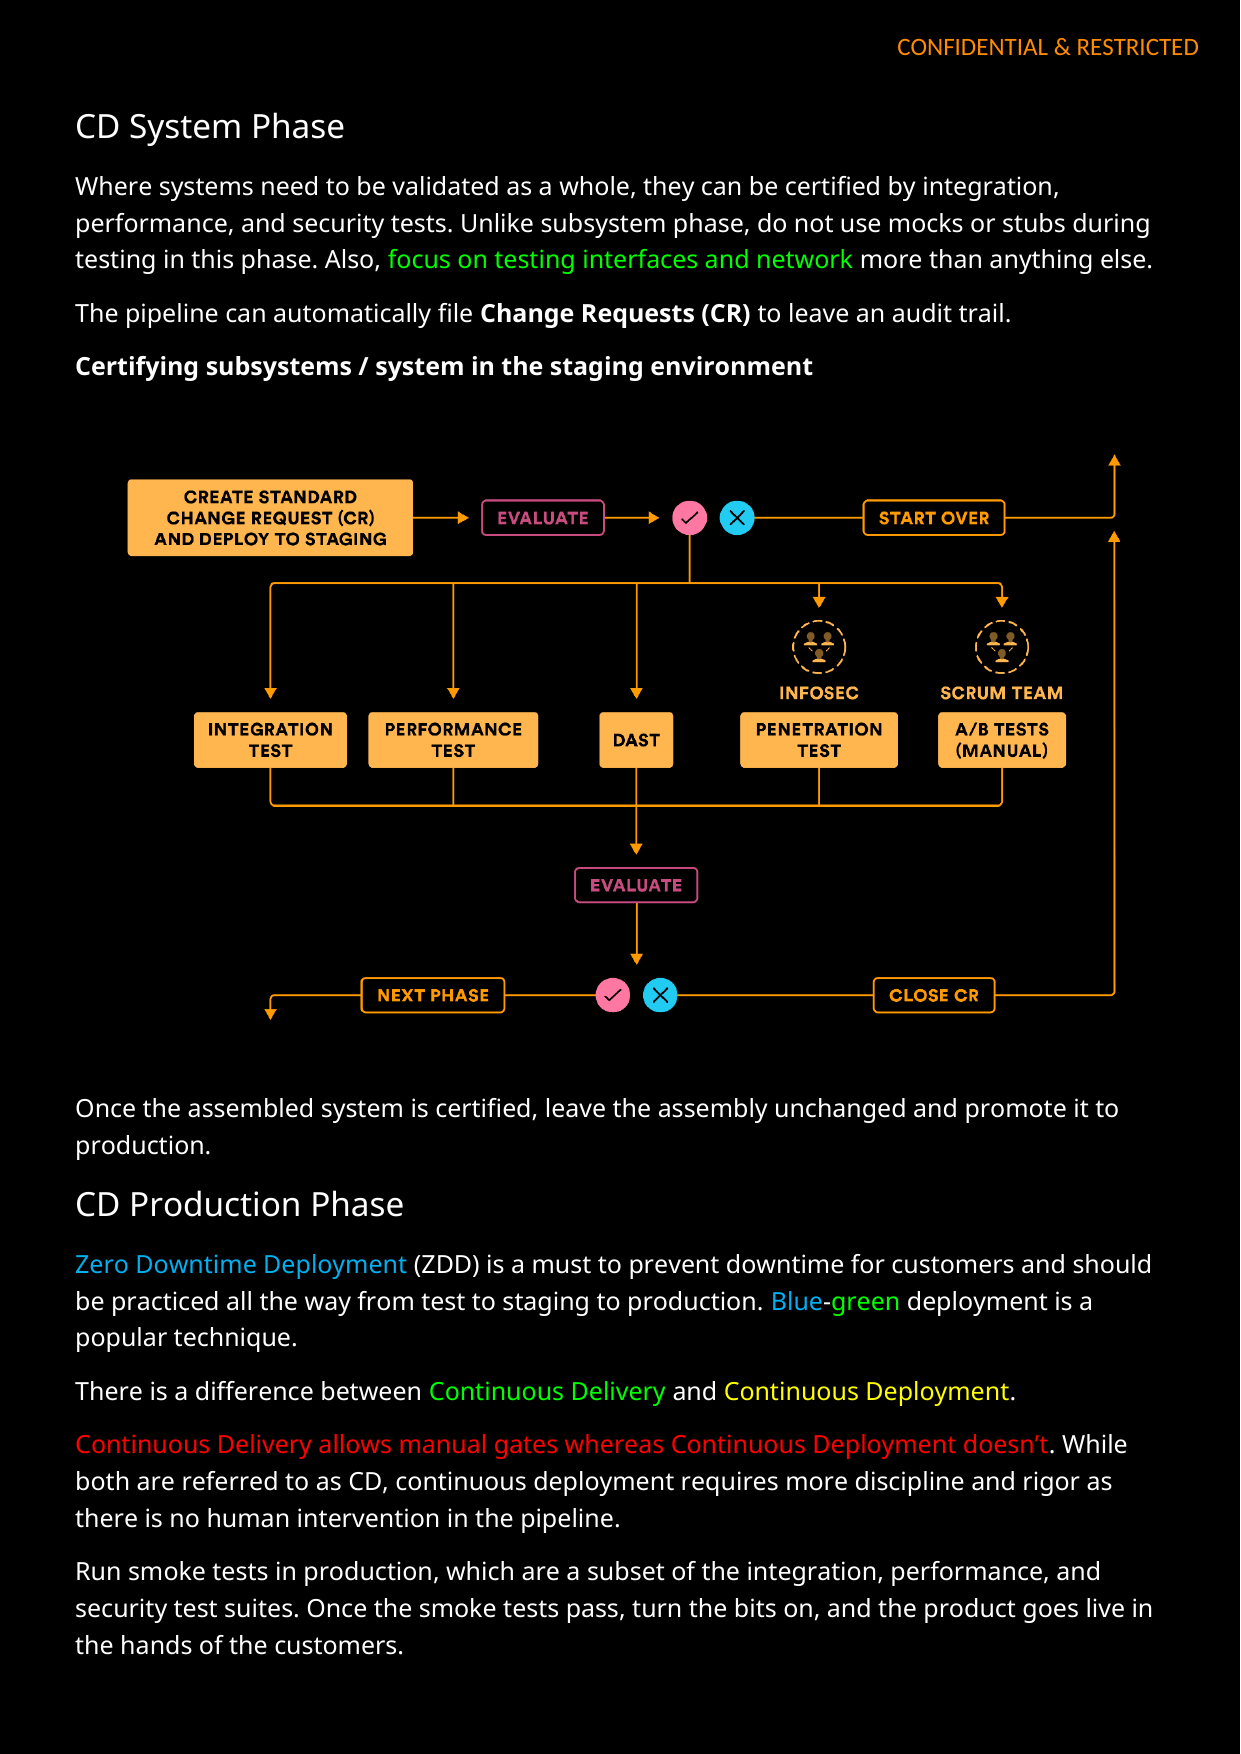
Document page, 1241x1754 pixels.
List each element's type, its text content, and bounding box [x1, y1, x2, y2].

picture [75, 402, 1165, 1072]
text CD Production Phase [75, 1181, 1165, 1226]
text Once the assembled system is certified, leave the assembly unchanged and promote it to production. [75, 1091, 1165, 1161]
text The pipeline can automatically file Change Requests (CR) to leave an audit trail. [75, 296, 1165, 330]
text Certifying subsystems / system in the staging environment [75, 349, 1165, 383]
text Zero Downtime Deployment (ZDD) is a must to prevent downtime for customers and should be practiced all the way from test to staging to production. Blue-green deployment is a popular technique. [75, 1246, 1165, 1354]
text Run smoke tests in production, which are a subset of the integration, performance, and security test suites. Once the smoke tests pass, turn the bits on, and the product goes live in the hands of the customers. [75, 1554, 1165, 1661]
text CD System Phase [75, 103, 1165, 148]
text Where systems need to be validated as a whole, they can be certified by integration, performance, and security tests. Unlike subsystem phase, do not use mocks or stubs during testing in this phase. Also, focus on testing interfaces and network more than anything else. [75, 169, 1165, 276]
text Continuous Delivery allows manual gates whereas Continuous Deployment doesn’t. While both are referred to as CD, continuous deployment requires more discipline and rigor as there is no human intervention in the pipeline. [75, 1427, 1165, 1534]
text There is a difference between Continuous Delivery and Continuous Deployment. [75, 1373, 1165, 1407]
